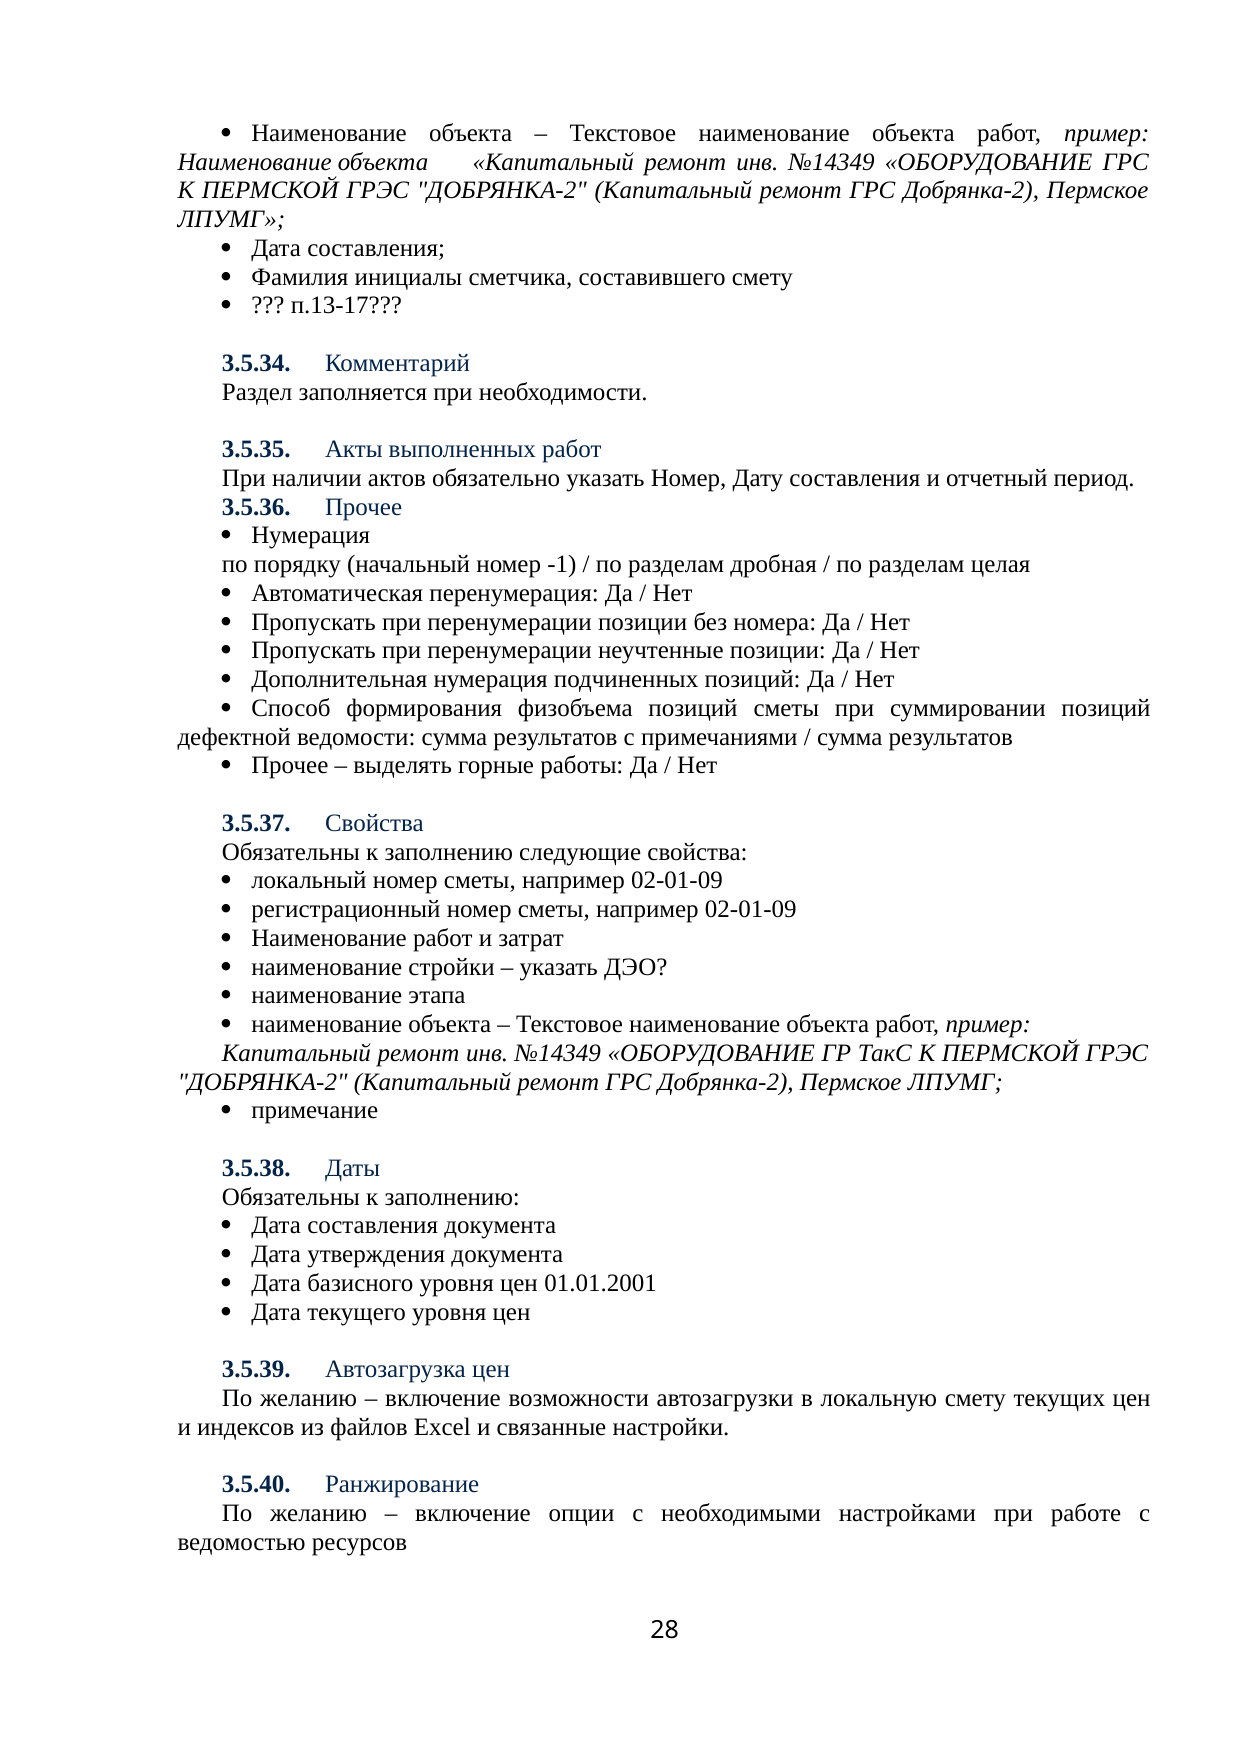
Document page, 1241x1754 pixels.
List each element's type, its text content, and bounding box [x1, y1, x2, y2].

text Обязательны к заполнению следующие свойства: [177, 837, 1152, 866]
subtitle Даты [177, 1153, 1152, 1182]
subtitle Ранжирование [177, 1469, 1152, 1498]
list Дата составления; [177, 233, 1152, 262]
list по порядку (начальный номер -1) / по разделам дробная / по разделам целая [177, 549, 1152, 578]
list Пропускать при перенумерации неучтенные позиции: Да / Нет [177, 636, 1152, 664]
list Автоматическая перенумерация: Да / Нет [177, 578, 1152, 607]
list Наименование работ и затрат [177, 923, 1152, 952]
list наименование объекта – Текстовое наименование объекта работ, пример: [177, 1009, 1152, 1038]
list По желанию – включение опции с необходимыми настройками при работе с ведомостью ресурсов [177, 1498, 1152, 1556]
list Дата базисного уровня цен 01.01.2001 [177, 1268, 1152, 1297]
list Дата утверждения документа [177, 1239, 1152, 1268]
subtitle Акты выполненных работ [177, 434, 1152, 463]
list Фамилия инициалы сметчика, составившего смету [177, 262, 1152, 291]
list Дата составления документа [177, 1211, 1152, 1239]
list Способ формирования физобъема позиций сметы при суммировании позиций дефектной ведомости: сумма результатов с примечаниями / сумма результатов [177, 693, 1152, 751]
list Дата текущего уровня цен [177, 1297, 1152, 1326]
list Наименование объекта – Текстовое наименование объекта работ, пример: Наименование объекта «Капитальный ремонт инв. №14349 «ОБОРУДОВАНИЕ ГРС К ПЕРМСКОЙ ГРЭС "ДОБРЯНКА-2" (Капитальный ремонт ГРС Добрянка-2), Пермское ЛПУМГ»; [177, 118, 1152, 233]
list ??? п.13-17??? [177, 291, 1152, 319]
subtitle Комментарий [177, 348, 1152, 377]
list наименование этапа [177, 981, 1152, 1009]
subtitle Свойства [177, 808, 1152, 837]
list Пропускать при перенумерации позиции без номера: Да / Нет [177, 607, 1152, 636]
list Капитальный ремонт инв. №14349 «ОБОРУДОВАНИЕ ГР ТакС К ПЕРМСКОЙ ГРЭС "ДОБРЯНКА-2" (Капитальный ремонт ГРС Добрянка-2), Пермское ЛПУМГ; [177, 1038, 1152, 1096]
list Обязательны к заполнению: [177, 1182, 1152, 1211]
list наименование стройки – указать ДЭО? [177, 952, 1152, 981]
list По желанию – включение возможности автозагрузки в локальную смету текущих цен и индексов из файлов Excel и связанные настройки. [177, 1383, 1152, 1441]
list Дополнительная нумерация подчиненных позиций: Да / Нет [177, 664, 1152, 693]
text Раздел заполняется при необходимости. [177, 377, 1152, 406]
subtitle Прочее [177, 492, 1152, 521]
list примечание [177, 1096, 1152, 1124]
subtitle Автозагрузка цен [177, 1354, 1152, 1383]
list Прочее – выделять горные работы: Да / Нет [177, 751, 1152, 779]
list Нумерация [177, 521, 1152, 549]
text При наличии актов обязательно указать Номер, Дату составления и отчетный период. [177, 463, 1152, 492]
list регистрационный номер сметы, например 02-01-09 [177, 894, 1152, 923]
list локальный номер сметы, например 02-01-09 [177, 866, 1152, 894]
